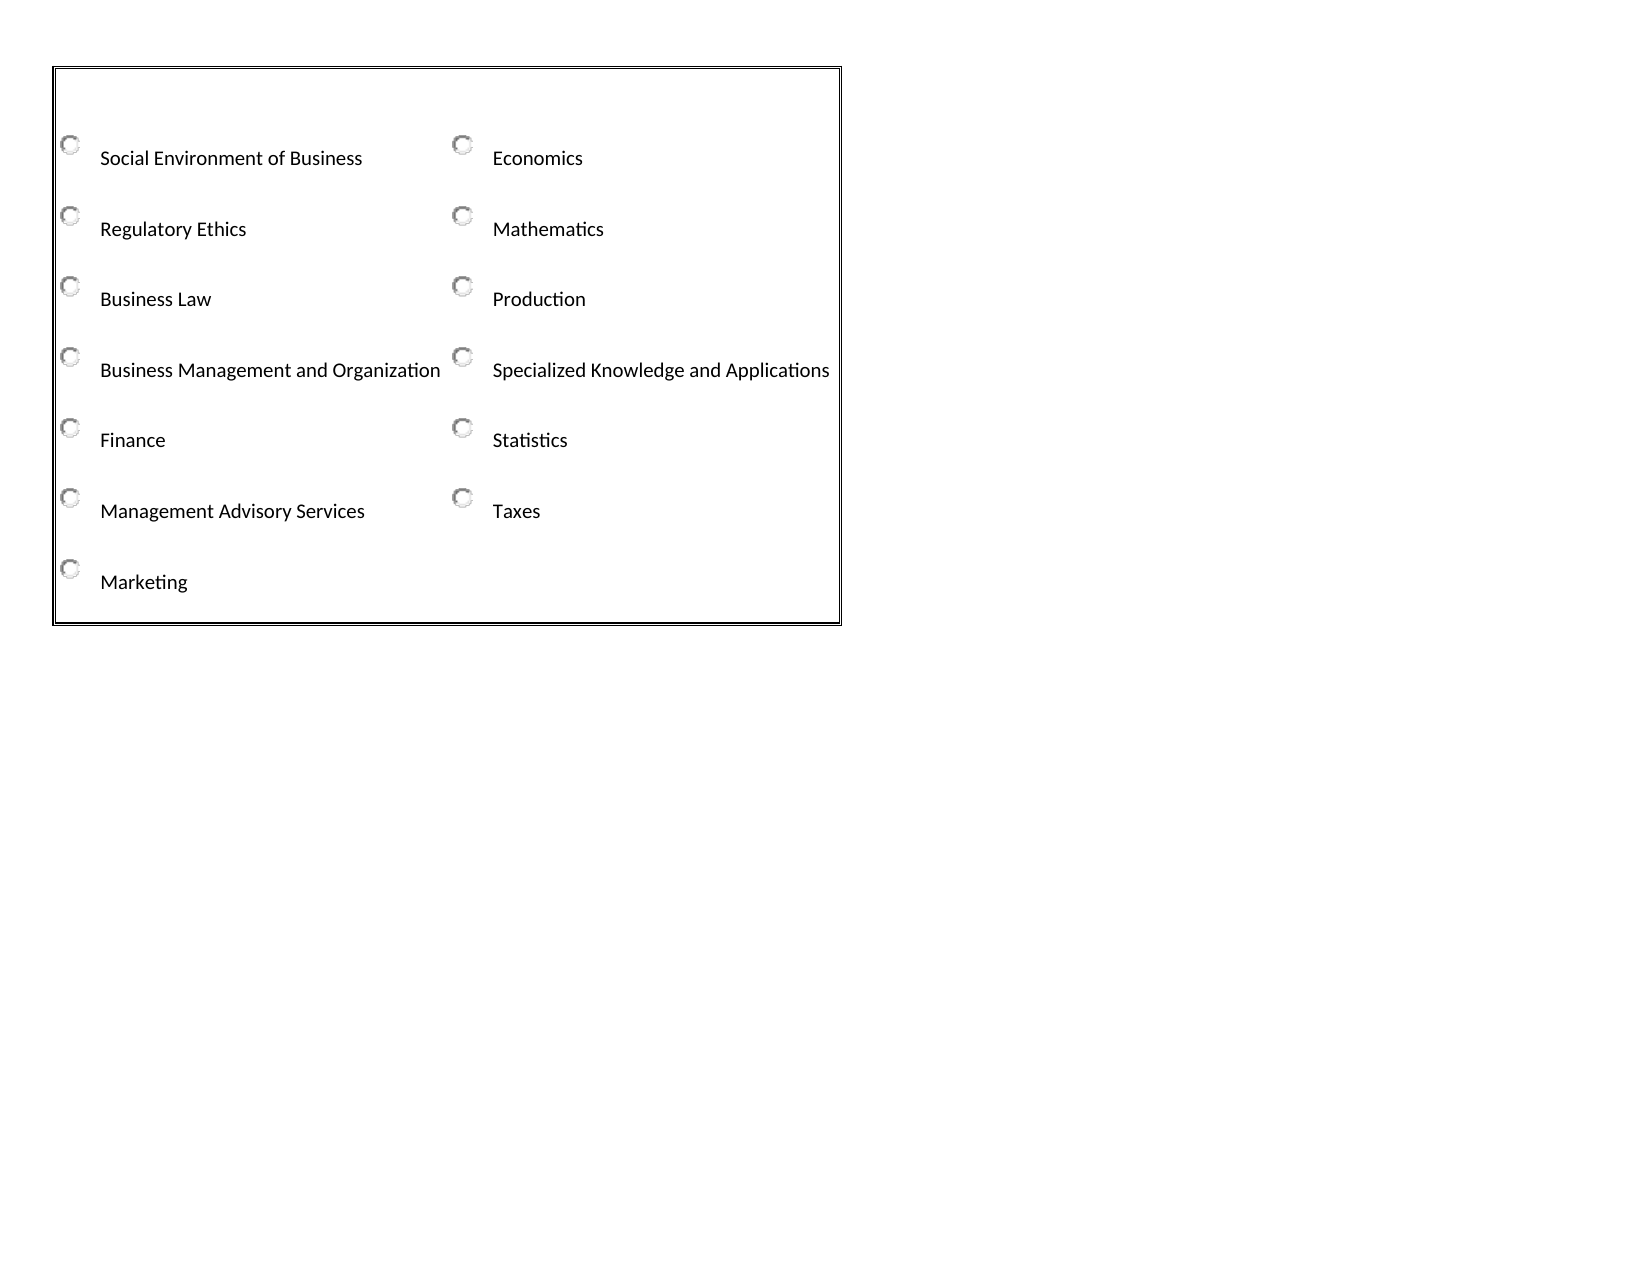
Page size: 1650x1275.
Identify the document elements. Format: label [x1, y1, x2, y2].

table_cell [56, 69, 839, 622]
